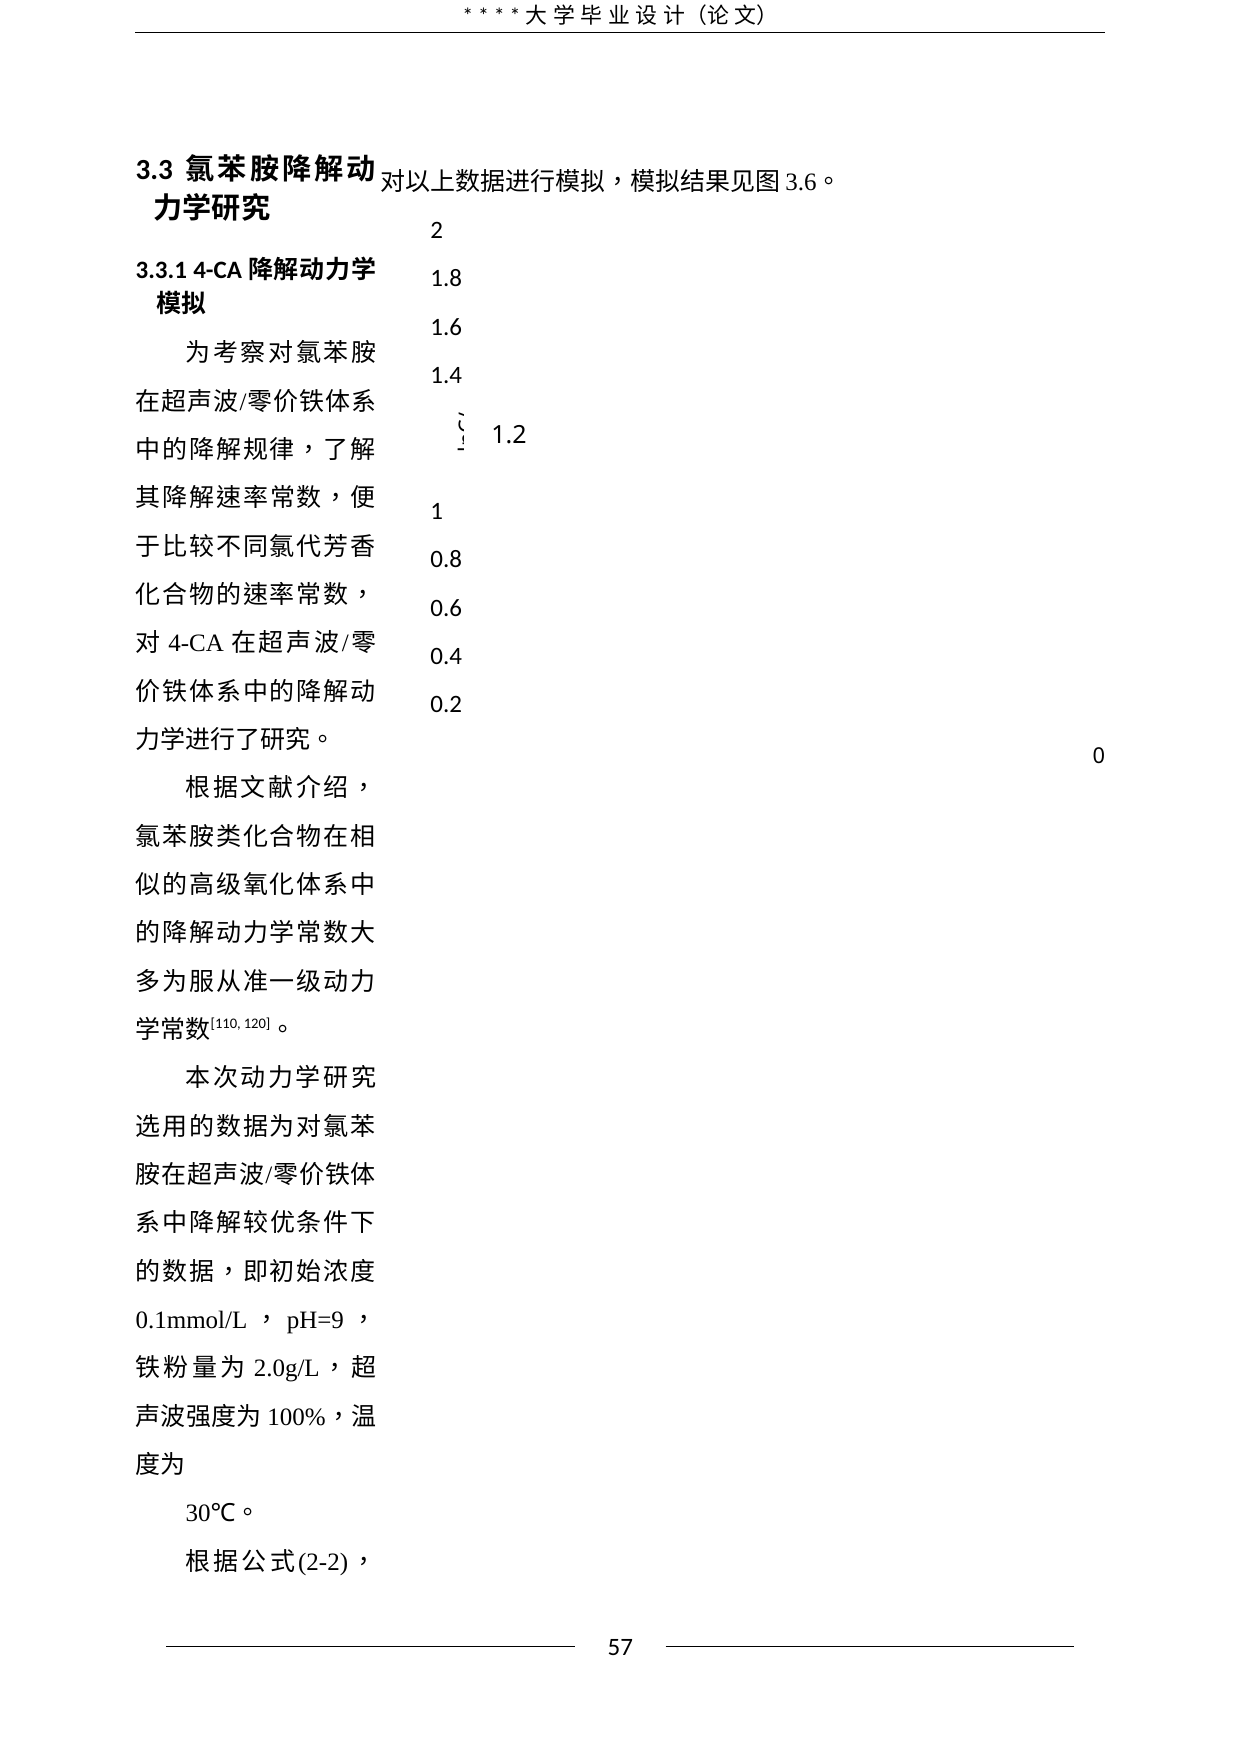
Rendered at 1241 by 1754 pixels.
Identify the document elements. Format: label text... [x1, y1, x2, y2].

text 0.2 [380, 671, 1105, 719]
text 根据公式(2-2)，对以上数据进行模拟，模拟结果见图3.6。 [380, 148, 1105, 196]
text 0.8 [380, 526, 1105, 574]
text 为考察对氯苯胺在超声波/零价铁体系中的降解规律，了解其降解速率常数，便于比较不同氯代芳香化合物的速率常数，对4-CA在超声波/零价铁体系中的降解动力学进行了研究。 [135, 319, 376, 754]
text 0 [380, 722, 1105, 770]
text 根据公式(2-2)，对以上数据进行模拟，模拟结果见图3.6。 [135, 1528, 376, 1576]
text 2 [380, 196, 1105, 244]
subtitle 3.3.1 4-CA降解动力学模拟 [135, 251, 376, 319]
text 30℃。 [135, 1479, 376, 1528]
text 1.4 [380, 341, 1105, 389]
text 1 [380, 477, 1105, 526]
text 1.6 [380, 293, 1105, 341]
text 0.4 [380, 622, 1105, 671]
subtitle 3.3 氯苯胺降解动力学研究 [135, 148, 376, 227]
text 0.6 [380, 574, 1105, 622]
text 1.8 [380, 244, 1105, 293]
text 1.2 [380, 389, 1105, 477]
text 本次动力学研究选用的数据为对氯苯胺在超声波/零价铁体系中降解较优条件下的数据，即初始浓度0.1mmol/L，pH=9，铁粉量为2.0g/L，超声波强度为100%，温度为 [135, 1044, 376, 1479]
text 根据文献介绍，氯苯胺类化合物在相似的高级氧化体系中的降解动力学常数大多为服从准一级动力学常数[110, 120]。 [135, 754, 376, 1044]
